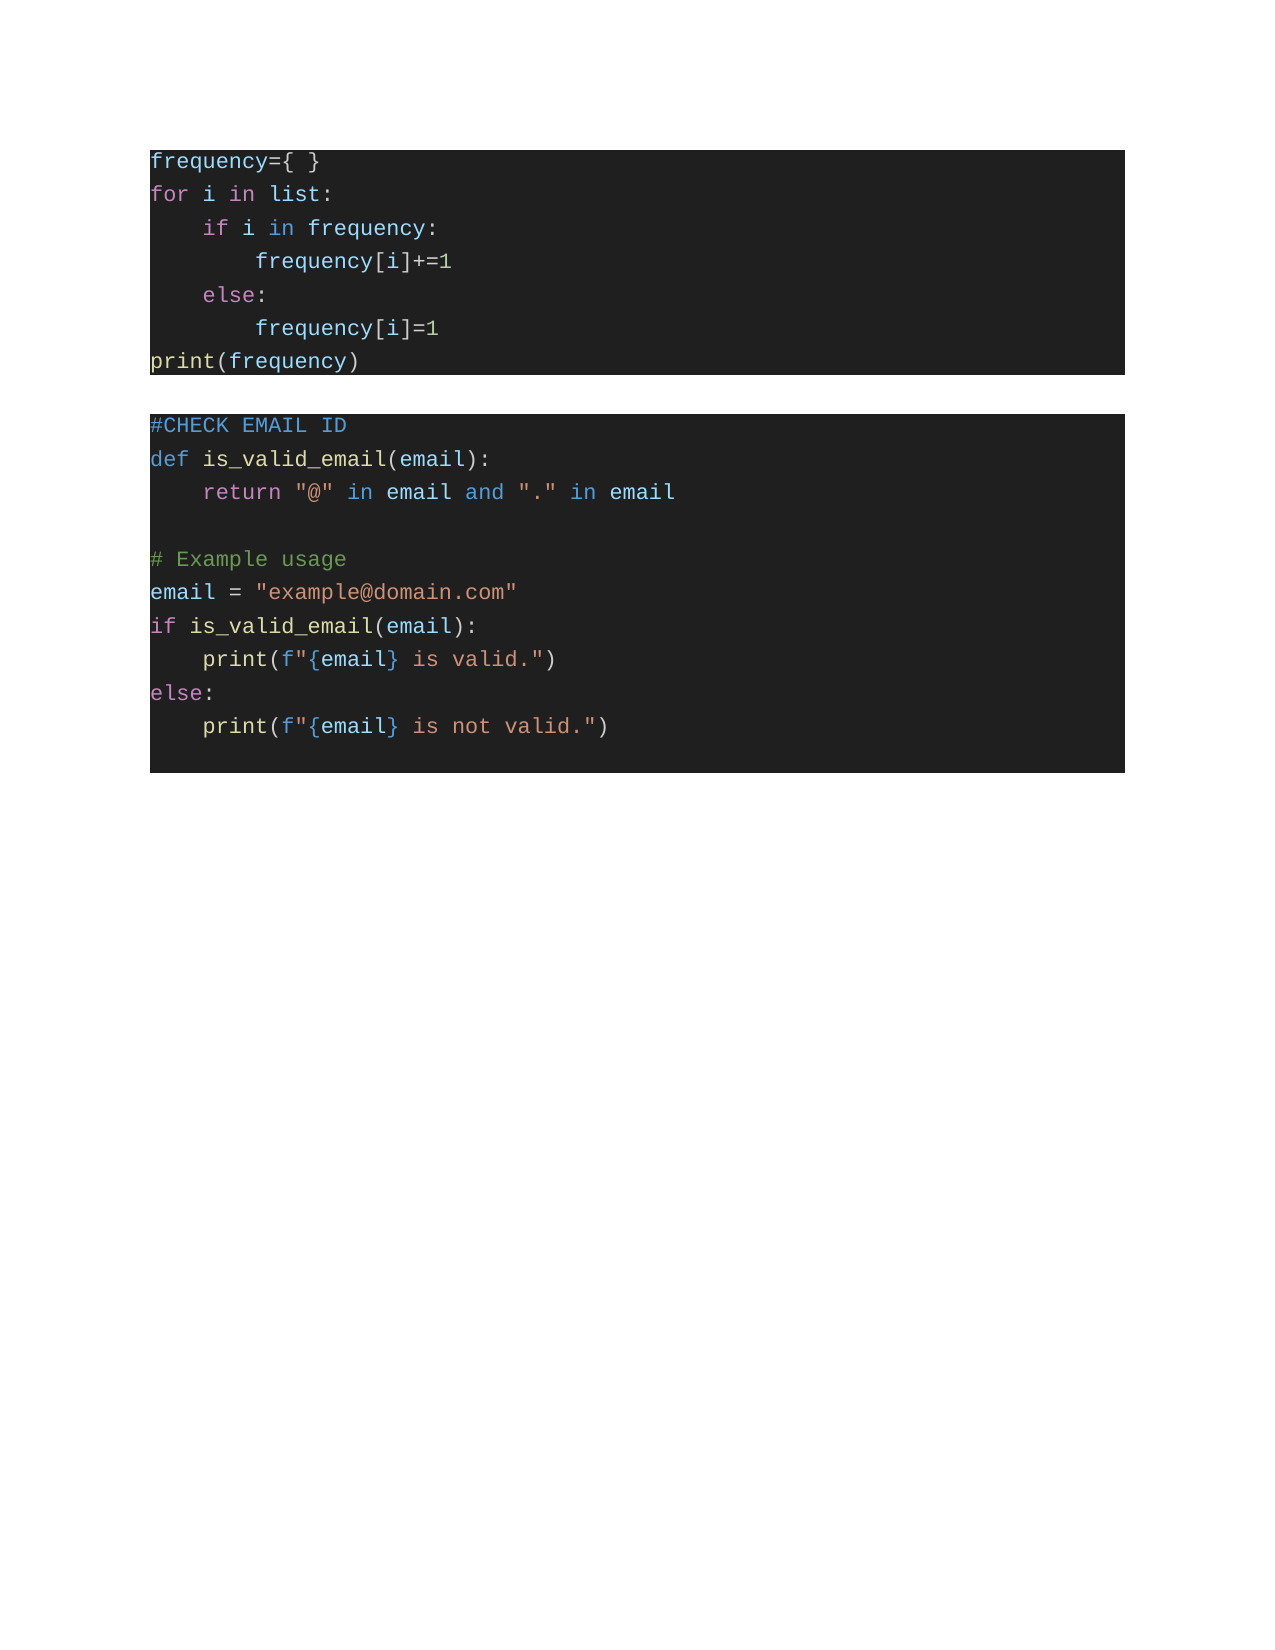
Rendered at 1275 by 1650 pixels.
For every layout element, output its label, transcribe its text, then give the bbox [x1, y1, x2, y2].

text else: [150, 284, 1125, 308]
text # Example usage [150, 548, 1125, 573]
text for i in list: [150, 183, 1125, 208]
text def is_valid_email(email): [150, 448, 1125, 472]
text else: [150, 682, 1125, 707]
text email = "example@domain.com" [150, 581, 1125, 606]
text if i in frequency: [150, 217, 1125, 242]
text print(frequency) [150, 351, 1125, 375]
text frequency={ } [150, 150, 1125, 175]
text if is_valid_email(email): [150, 615, 1125, 640]
text print(f"{email} is not valid.") [150, 715, 1125, 740]
text return "@" in email and "." in email [150, 481, 1125, 506]
text #CHECK EMAIL ID [150, 414, 1125, 439]
text print(f"{email} is valid.") [150, 648, 1125, 673]
text frequency[i]=1 [150, 317, 1125, 342]
text frequency[i]+=1 [150, 250, 1125, 275]
